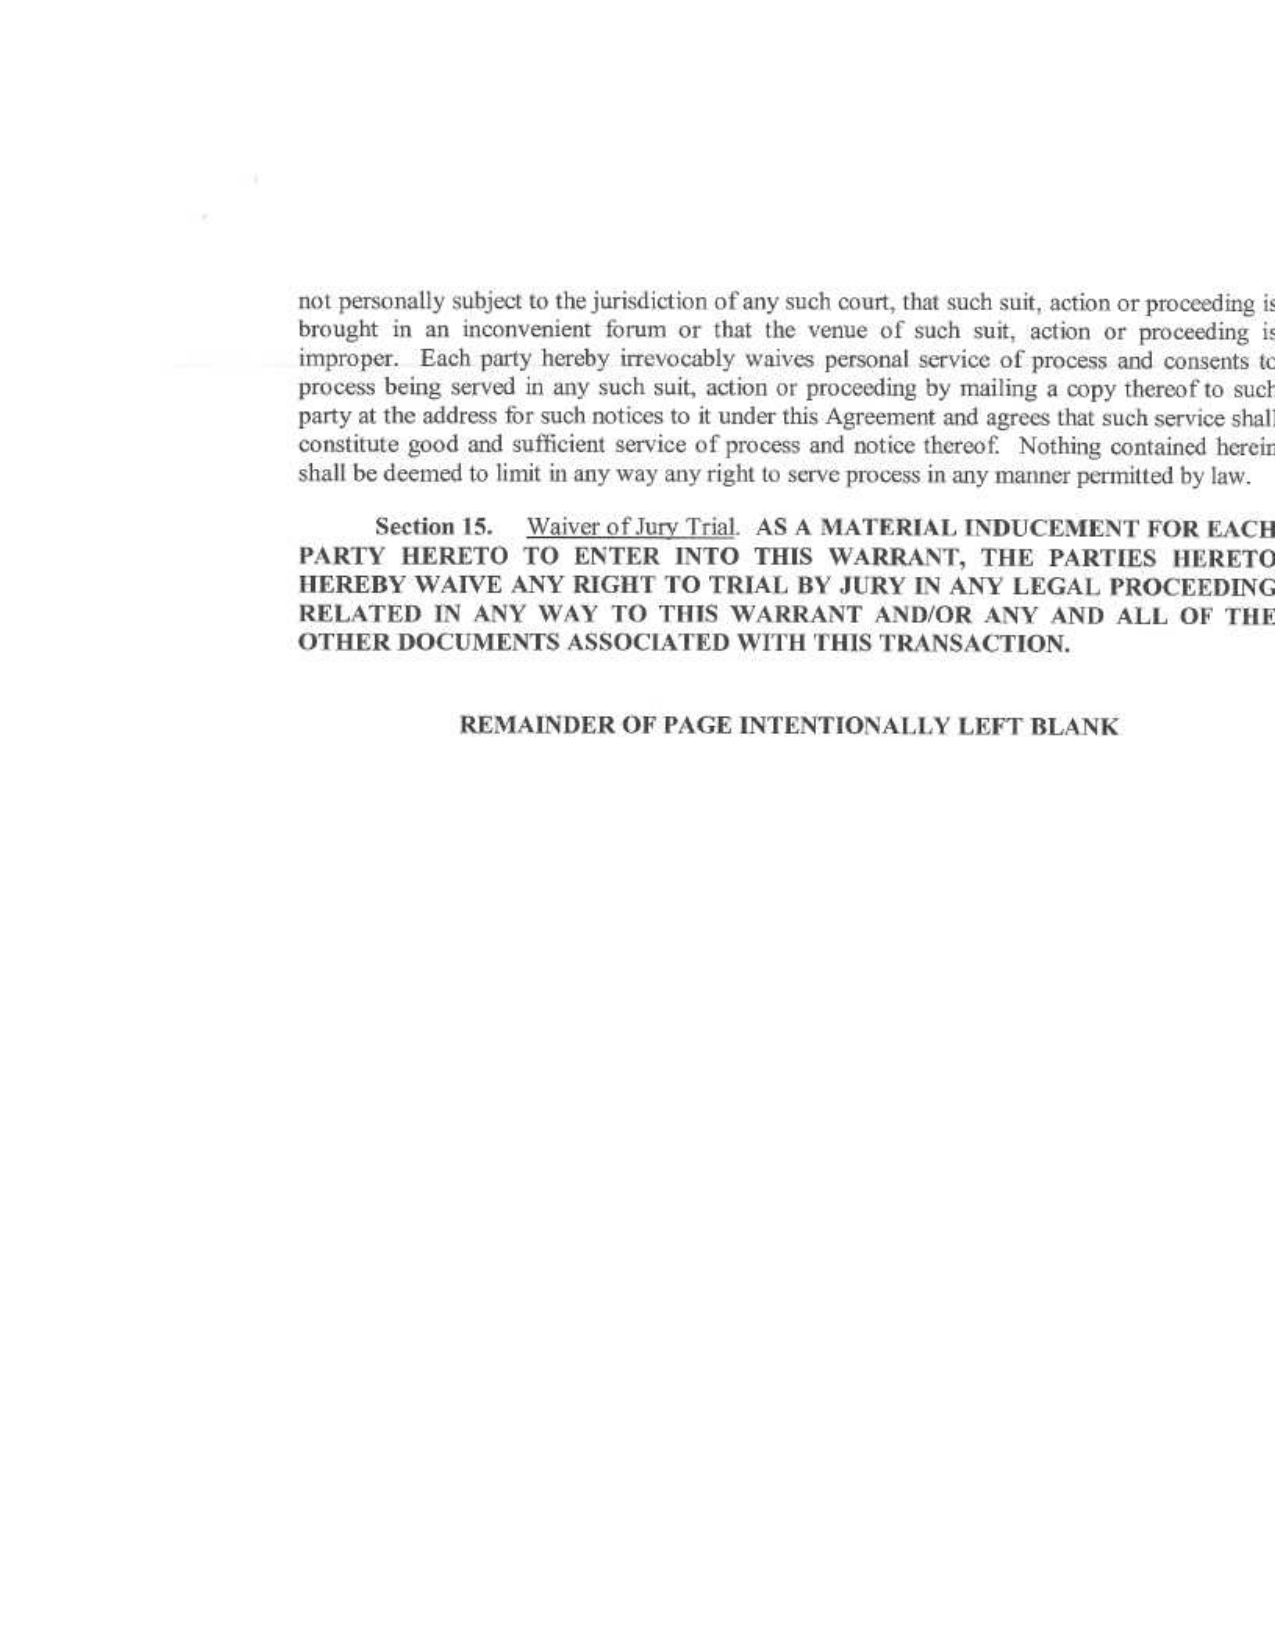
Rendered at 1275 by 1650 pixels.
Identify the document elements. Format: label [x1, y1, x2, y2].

picture [150, 150, 1275, 1501]
